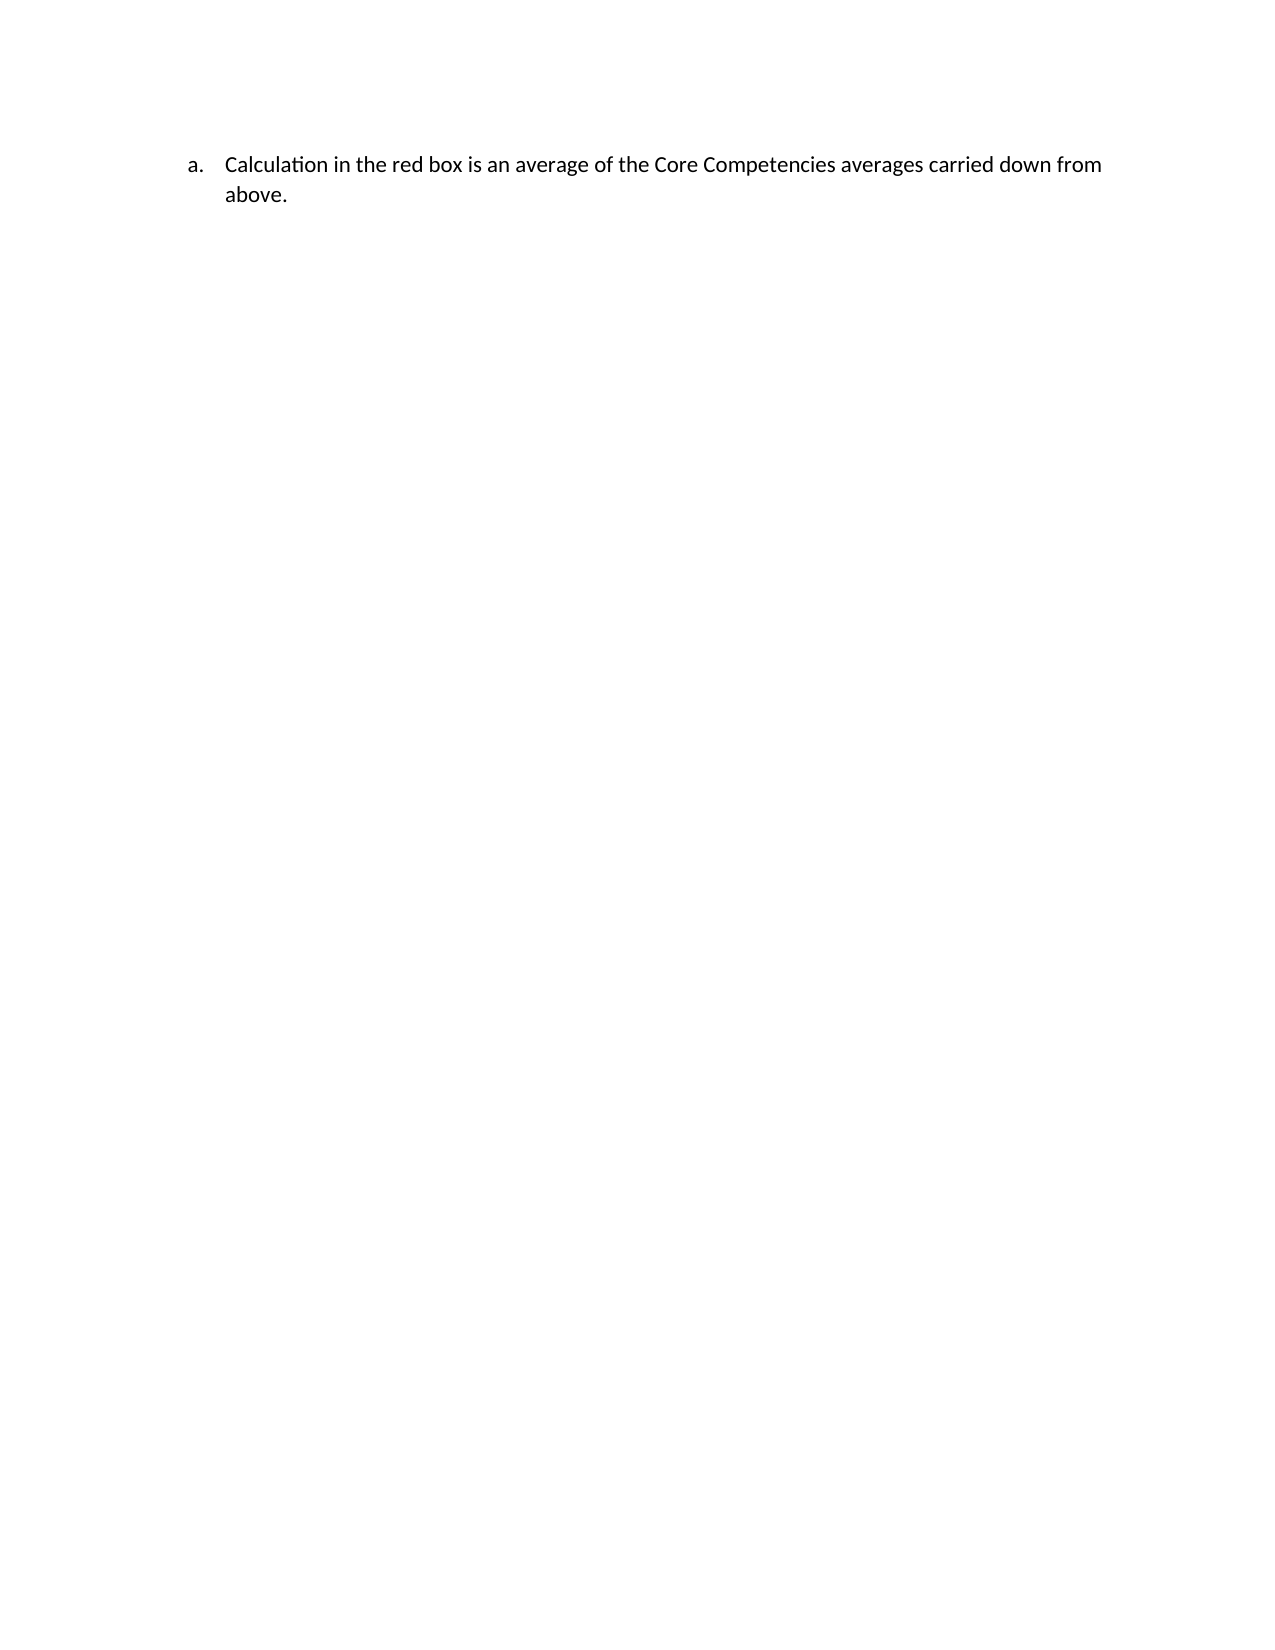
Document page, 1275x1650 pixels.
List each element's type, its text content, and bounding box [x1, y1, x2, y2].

list Calculation in the red box is an average of the Core Competencies averages carried down from above. [187, 150, 1125, 208]
